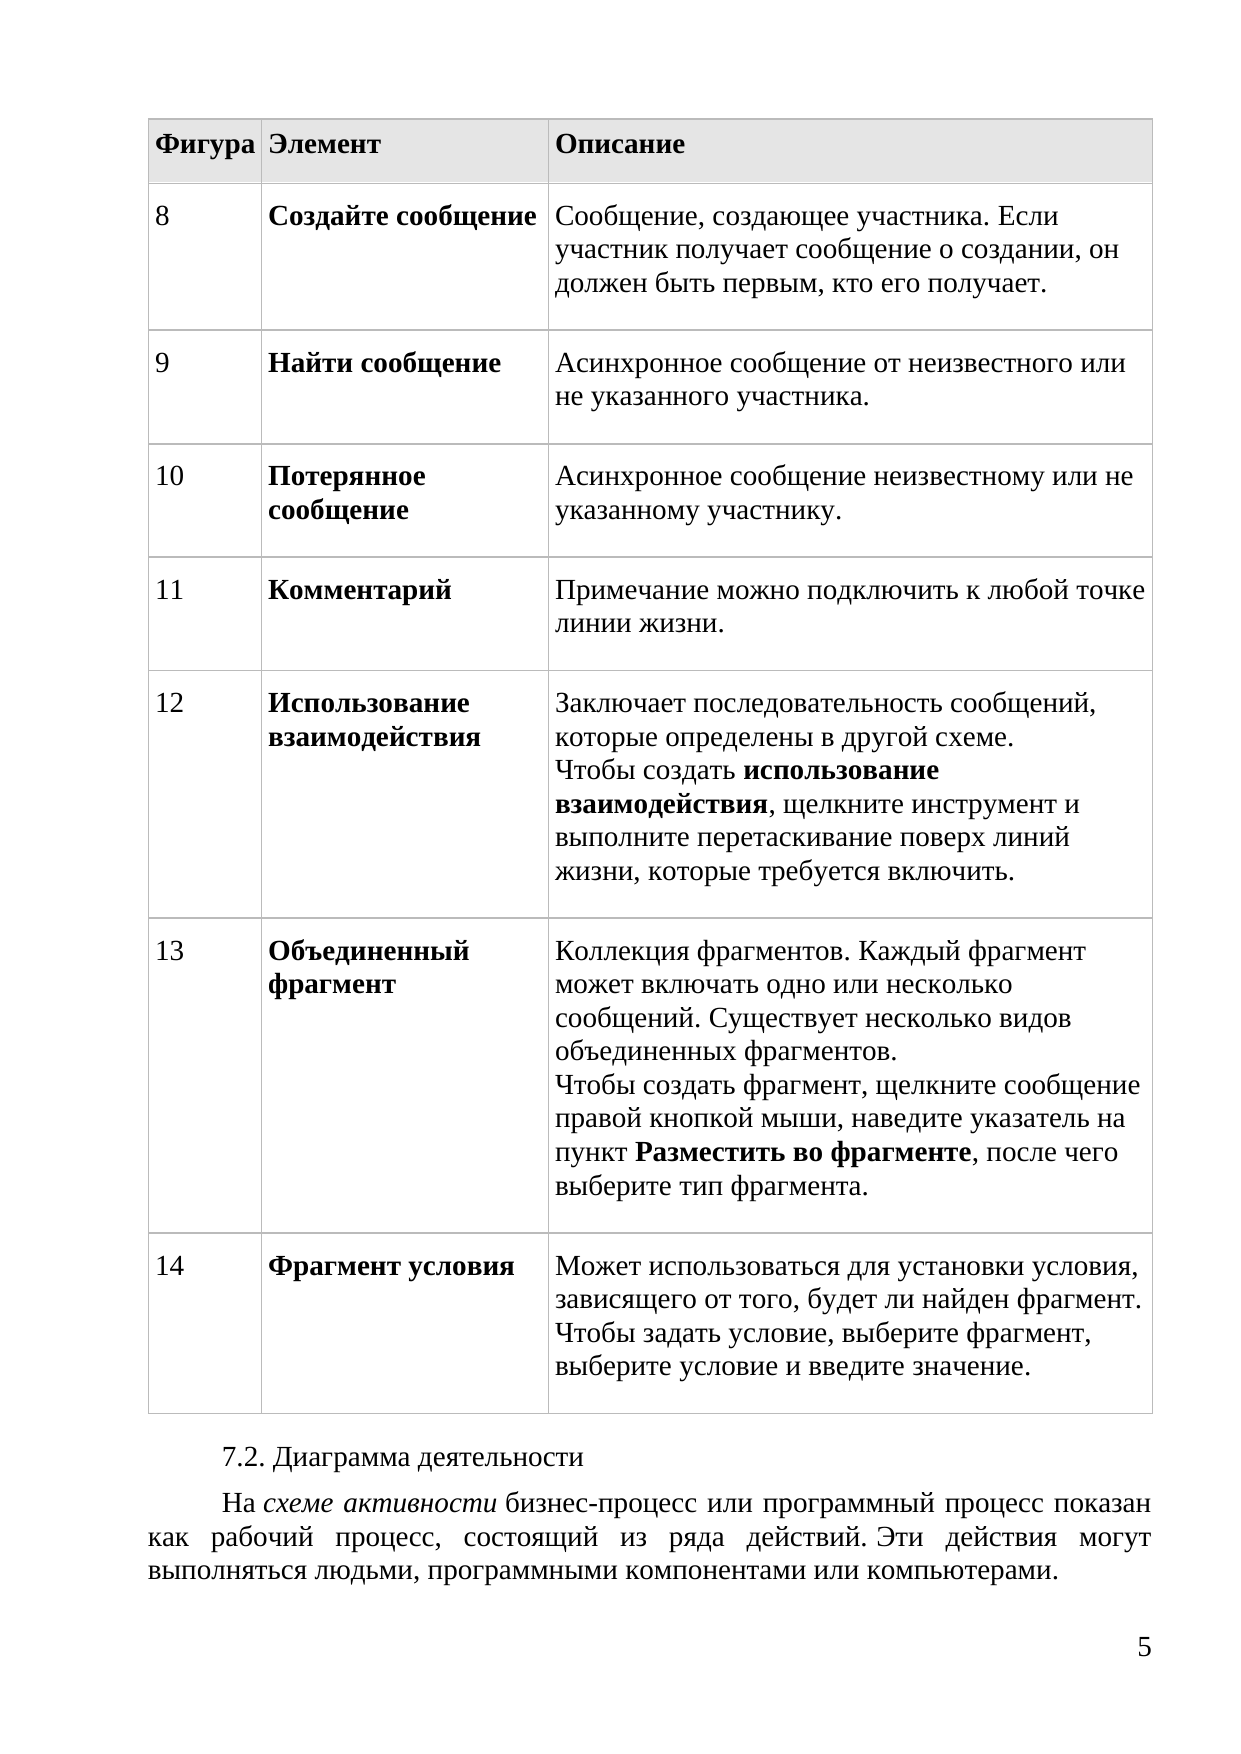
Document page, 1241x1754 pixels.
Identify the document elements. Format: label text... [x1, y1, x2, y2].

table_cell Сообщение, создающее участника. Если участник получает сообщение о создании, он должен быть первым, кто его получает. [549, 184, 1152, 329]
table_cell Объединенный фрагмент [262, 919, 548, 1232]
table_cell Создайте сообщение [262, 184, 548, 329]
table_cell Асинхронное сообщение от неизвестного или не указанного участника. [549, 331, 1152, 443]
table_cell 12 [149, 671, 261, 917]
table_cell Заключает последовательность сообщений, которые определены в другой схеме. Чтобы создать использование взаимодействия, щелкните инструмент и выполните перетаскивание поверх линий жизни, которые требуется включить. [549, 671, 1152, 917]
table_cell 9 [149, 331, 261, 443]
table_cell Фрагмент условия [262, 1234, 548, 1412]
table_cell Коллекция фрагментов. Каждый фрагмент может включать одно или несколько сообщений. Существует несколько видов объединенных фрагментов. Чтобы создать фрагмент, щелкните сообщение правой кнопкой мыши, наведите указатель на пункт Разместить во фрагменте, после чего выберите тип фрагмента. [549, 919, 1152, 1232]
table_cell Асинхронное сообщение неизвестному или не указанному участнику. [549, 445, 1152, 556]
table_header Элемент [262, 120, 548, 182]
table_cell Может использоваться для установки условия, зависящего от того, будет ли найден фрагмент. Чтобы задать условие, выберите фрагмент, выберите условие и введите значение. [549, 1234, 1152, 1412]
table_cell 14 [149, 1234, 261, 1412]
table_cell 11 [149, 558, 261, 670]
table_cell 10 [149, 445, 261, 556]
table_cell Потерянное сообщение [262, 445, 548, 556]
table_header Описание [549, 120, 1152, 182]
table_cell Комментарий [262, 558, 548, 670]
table_header Фигура [149, 120, 261, 182]
table_cell 13 [149, 919, 261, 1232]
table_cell 8 [149, 184, 261, 329]
subtitle Диаграмма деятельности [148, 1439, 1152, 1473]
table_cell Использование взаимодействия [262, 671, 548, 917]
text На схеме активности бизнес-процесс или программный процесс показан как рабочий процесс, состоящий из ряда действий. Эти действия могут выполняться людьми, программными компонентами или компьютерами. [148, 1485, 1152, 1586]
table_cell Примечание можно подключить к любой точке линии жизни. [549, 558, 1152, 670]
table_cell Найти сообщение [262, 331, 548, 443]
